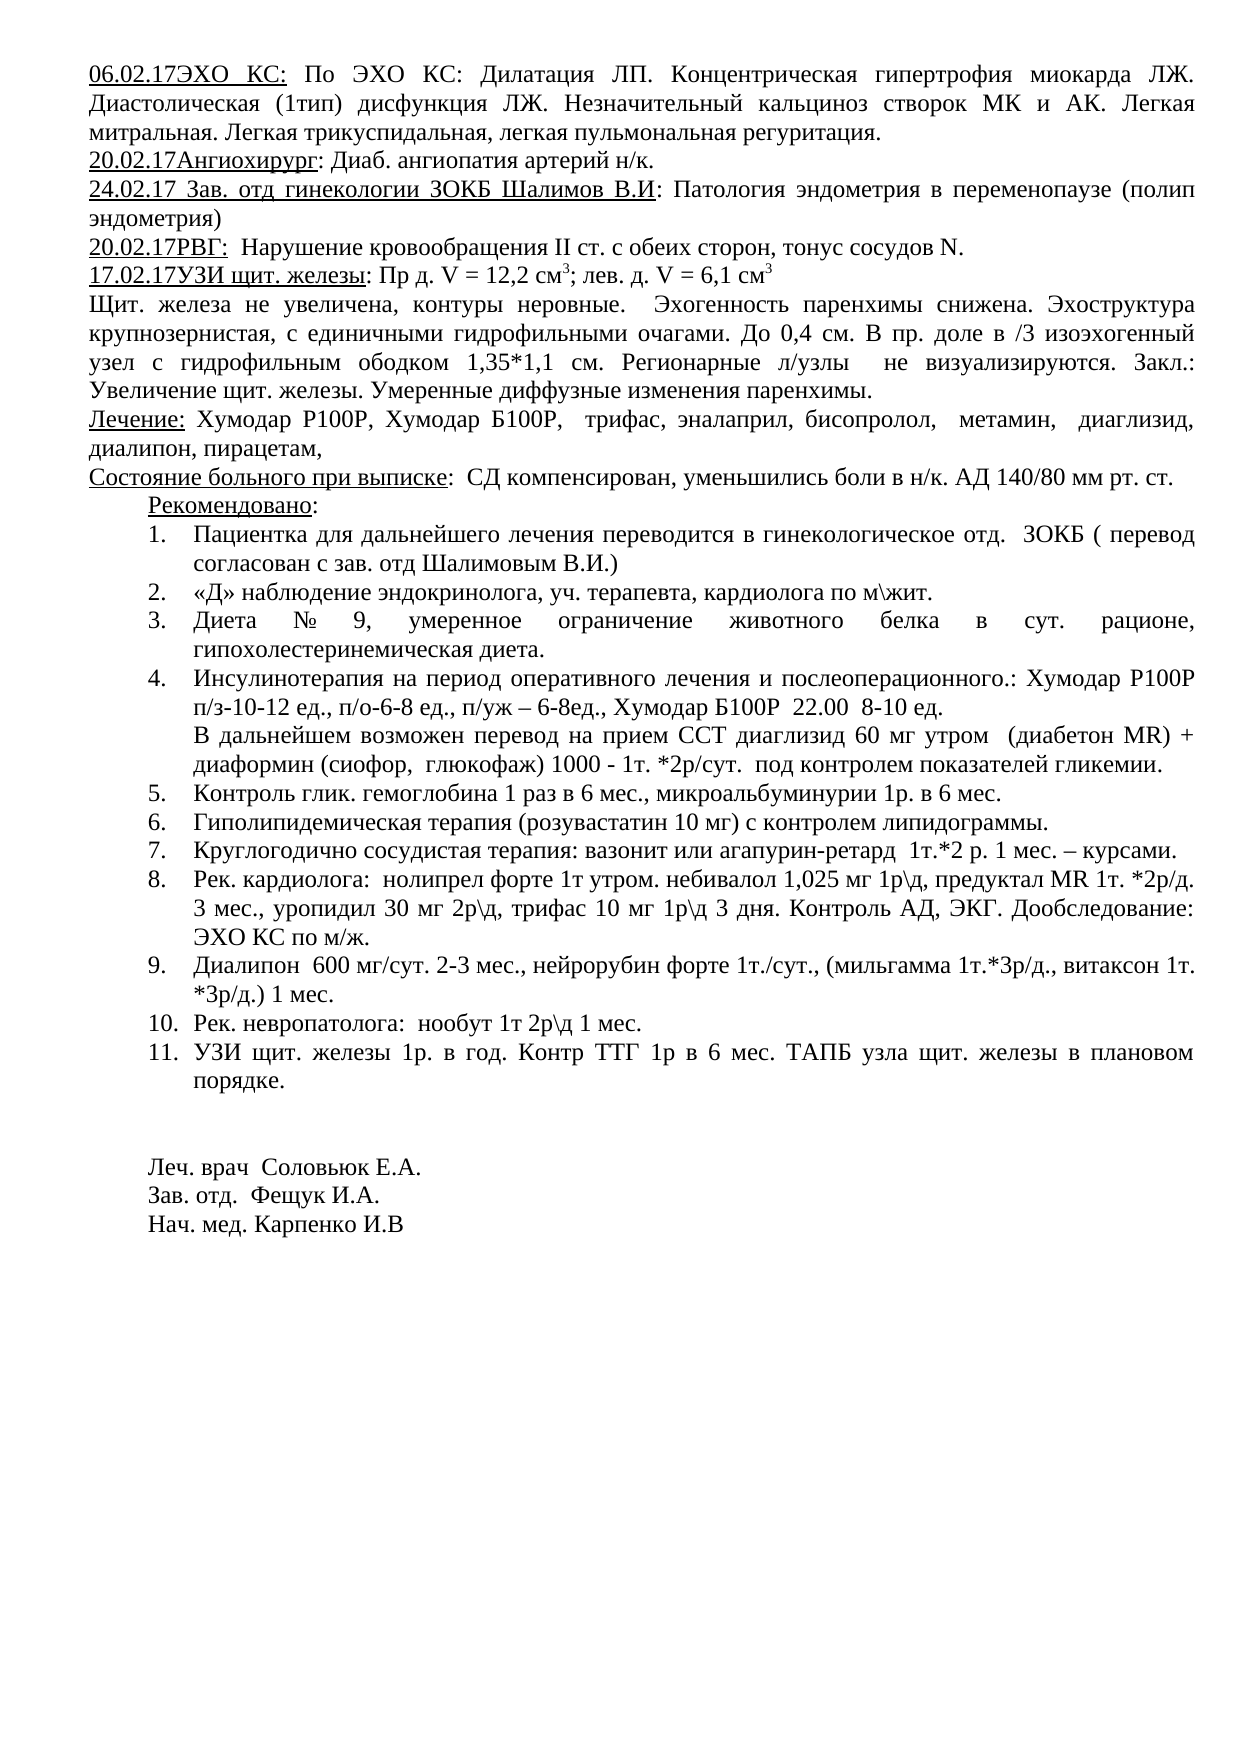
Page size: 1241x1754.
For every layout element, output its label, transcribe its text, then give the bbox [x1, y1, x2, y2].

subtitle Леч. врач Соловьюк Е.А. [148, 1152, 1196, 1180]
text 20.02.17РВГ: Нарушение кровообращения II ст. с обеих сторон, тонус сосудов N. [89, 232, 1196, 260]
text Зав. отд. Фещук И.А. [148, 1180, 1196, 1209]
text Состояние больного при выписке: СД компенсирован, уменьшились боли в н/к. АД 140/80 мм рт. ст. [89, 462, 1196, 490]
list Контроль глик. гемоглобина 1 раз в 6 мес., микроальбуминурии 1р. в 6 мес. [148, 778, 1196, 807]
list Гиполипидемическая терапия (розувастатин 10 мг) с контролем липидограммы. [148, 807, 1196, 835]
text Лечение: Хумодар Р100Р, Хумодар Б100Р, трифас, эналаприл, бисопролол, метамин, диаглизид, диалипон, пирацетам, [89, 404, 1196, 462]
list Круглогодично сосудистая терапия: вазонит или агапурин-ретард 1т.*2 р. 1 мес. – курсами. [148, 835, 1196, 864]
list Диалипон 600 мг/сут. 2-3 мес., нейрорубин форте 1т./сут., (мильгамма 1т.*3р/д., витаксон 1т. *3р/д.) 1 мес. [148, 950, 1196, 1008]
list УЗИ щит. железы 1р. в год. Контр ТТГ 1р в 6 мес. ТАПБ узла щит. железы в плановом порядке. [148, 1037, 1196, 1094]
text 17.02.17УЗИ щит. железы: Пр д. V = 12,2 см3; лев. д. V = 6,1 см3 [89, 260, 1196, 289]
text Нач. мед. Карпенко И.В [148, 1209, 1196, 1238]
text 06.02.17ЭХО КС: По ЭХО КС: Дилатация ЛП. Концентрическая гипертрофия миокарда ЛЖ. Диастолическая (1тип) дисфункция ЛЖ. Незначительный кальциноз створок МК и АК. Легкая митральная. Легкая трикуспидальная, легкая пульмональная регуритация. [89, 59, 1196, 145]
text 20.02.17Ангиохирург: Диаб. ангиопатия артерий н/к. [89, 145, 1196, 174]
list Рек. кардиолога: нолипрел форте 1т утром. небивалол 1,025 мг 1р\д, предуктал МR 1т. *2р/д. 3 мес., уропидил 30 мг 2р\д, трифас 10 мг 1р\д 3 дня. Контроль АД, ЭКГ. Дообследование: ЭХО КС по м/ж. [148, 864, 1196, 950]
list Инсулинотерапия на период оперативного лечения и послеоперационного.: Хумодар Р100Р п/з-10-12 ед., п/о-6-8 ед., п/уж – 6-8ед., Хумодар Б100Р 22.00 8-10 ед. [148, 663, 1196, 720]
text В дальнейшем возможен перевод на прием ССТ диаглизид 60 мг утром (диабетон МR) + диаформин (сиофор, глюкофаж) 1000 - 1т. *2р/сут. под контролем показателей гликемии. [193, 720, 1196, 778]
list «Д» наблюдение эндокринолога, уч. терапевта, кардиолога по м\жит. [148, 577, 1196, 605]
text 24.02.17 Зав. отд гинекологии ЗОКБ Шалимов В.И: Патология эндометрия в переменопаузе (полип эндометрия) [89, 174, 1196, 232]
text Рекомендовано: [148, 490, 1196, 519]
text Щит. железа не увеличена, контуры неровные. Эхогенность паренхимы снижена. Эхоструктура крупнозернистая, с единичными гидрофильными очагами. До 0,4 см. В пр. доле в /3 изоэхогенный узел с гидрофильным ободком 1,35*1,1 см. Регионарные л/узлы не визуализируются. Закл.: Увеличение щит. железы. Умеренные диффузные изменения паренхимы. [89, 289, 1196, 404]
list Диета № 9, умеренное ограничение животного белка в сут. рационе, гипохолестеринемическая диета. [148, 605, 1196, 663]
list Рек. невропатолога: нообут 1т 2р\д 1 мес. [148, 1008, 1196, 1037]
list Пациентка для дальнейшего лечения переводится в гинекологическое отд. ЗОКБ ( перевод согласован с зав. отд Шалимовым В.И.) [148, 519, 1196, 577]
